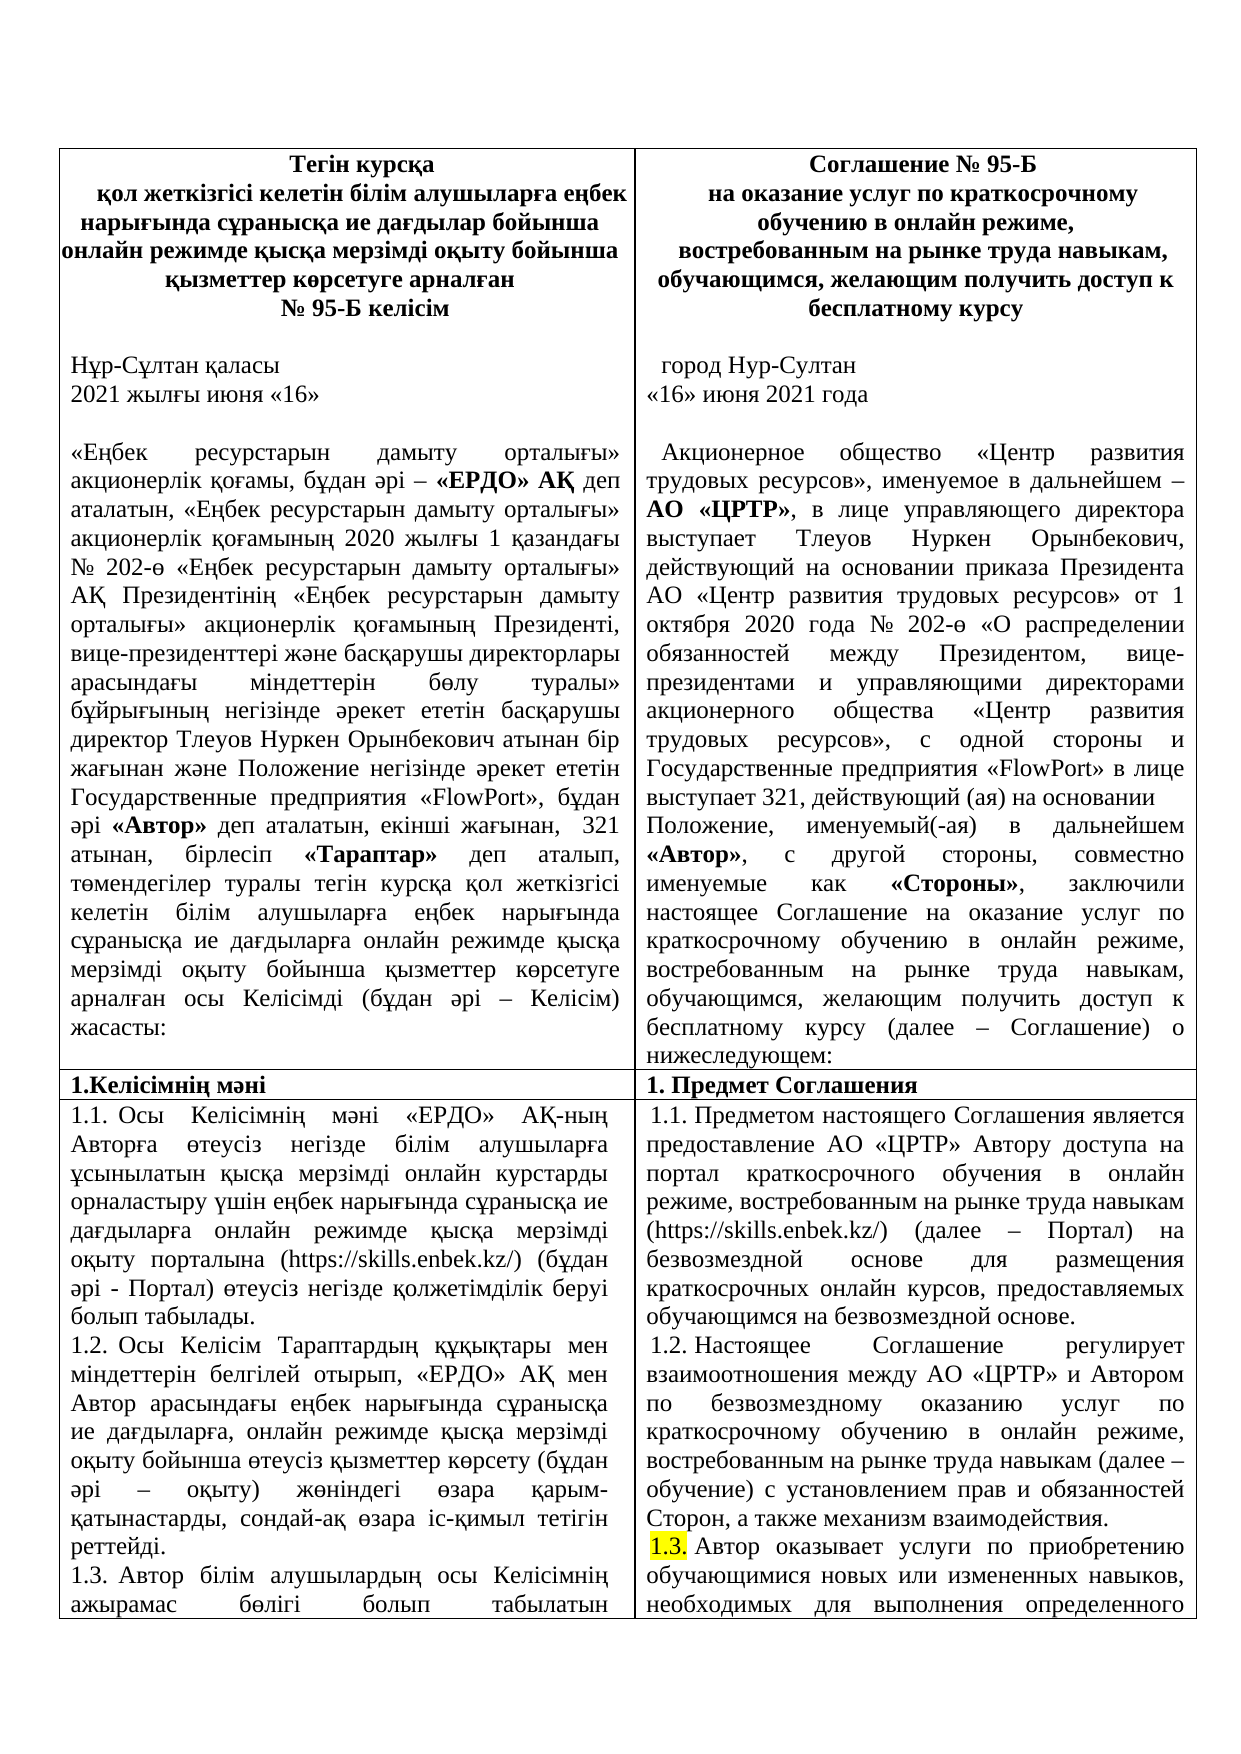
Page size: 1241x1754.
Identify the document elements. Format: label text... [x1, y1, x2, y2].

table_header Тегін курсқа қол жеткізгісі келетін білім алушыларға еңбек нарығында сұранысқа ие дағдылар бойынша онлайн режимде қысқа мерзімді оқыту бойынша қызметтер көрсетуге арналған № 95-Б келісім Нұр-Сұлтан қаласы 2021 жылғы июня «16» «Еңбек ресурстарын дамыту орталығы» акционерлік қоғамы, бұдан әрі – «ЕРДО» АҚ деп аталатын, «Еңбек ресурстарын дамыту орталығы» акционерлік қоғамының 2020 жылғы 1 қазандағы № 202-ө «Еңбек ресурстарын дамыту орталығы» АҚ Президентінің «Еңбек ресурстарын дамыту орталығы» акционерлік қоғамының Президенті, вице-президенттері және басқарушы директорлары арасындағы міндеттерін бөлу туралы» бұйрығының негізінде әрекет ететін басқарушы директор Тлеуов Нуркен Орынбекович атынан бір жағынан және Положение негізінде әрекет ететін Государственные предприятия «FlowPort», бұдан әрі «Автор» деп аталатын, екінші жағынан, 321 атынан, бірлесіп «Тараптар» деп аталып, төмендегілер туралы тегін курсқа қол жеткізгісі келетін білім алушыларға еңбек нарығында сұранысқа ие дағдыларға онлайн режимде қысқа мерзімді оқыту бойынша қызметтер көрсетуге арналған осы Келісімді (бұдан әрі – Келісім) жасасты: [60, 149, 634, 1069]
table_header Соглашение № 95-Б на оказание услуг по краткосрочному обучению в онлайн режиме, востребованным на рынке труда навыкам, обучающимся, желающим получить доступ к бесплатному курсу город Нур-Султан «16» июня 2021 года Акционерное общество «Центр развития трудовых ресурсов», именуемое в дальнейшем – АО «ЦРТР», в лице управляющего директора выступает Тлеуов Нуркен Орынбекович, действующий на основании приказа Президента АО «Центр развития трудовых ресурсов» от 1 октября 2020 года № 202-ө «О распределении обязанностей между Президентом, вице-президентами и управляющими директорами акционерного общества «Центр развития трудовых ресурсов», с одной стороны и Государственные предприятия «FlowPort» в лице выступает 321, действующий (ая) на основании Положение, именуемый(-ая) в дальнейшем «Автор», с другой стороны, совместно именуемые как «Стороны», заключили настоящее Соглашение на оказание услуг по краткосрочному обучению в онлайн режиме, востребованным на рынке труда навыкам, обучающимся, желающим получить доступ к бесплатному курсу (далее – Соглашение) о нижеследующем: [636, 149, 1196, 1069]
table_cell 1. Предмет Соглашения [636, 1070, 1196, 1099]
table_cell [636, 1100, 1196, 1618]
table_cell 1.Келісімнің мәні [60, 1070, 634, 1099]
